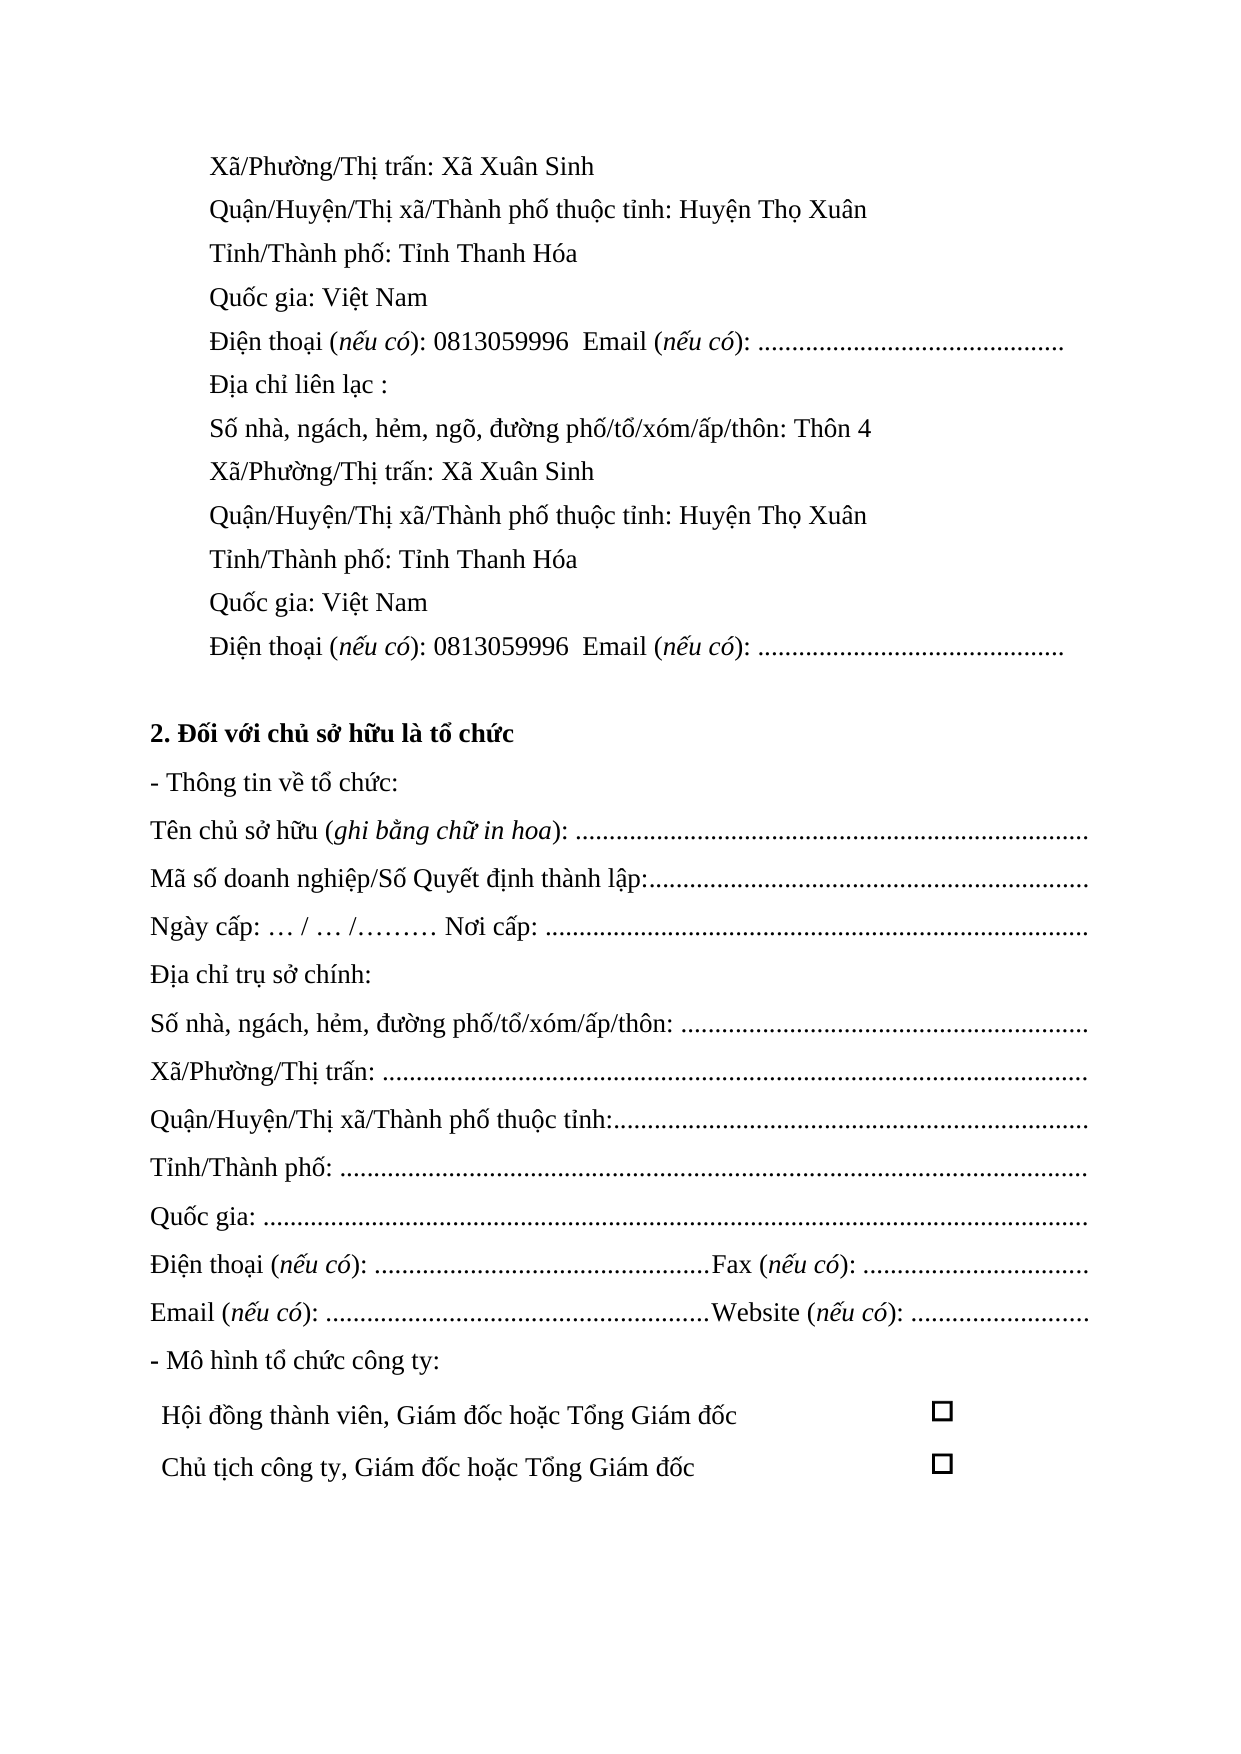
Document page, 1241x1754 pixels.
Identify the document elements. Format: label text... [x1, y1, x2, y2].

text Số nhà, ngách, hẻm, ngõ, đường phố/tổ/xóm/ấp/thôn: Thôn 4 [150, 412, 1090, 443]
text Tỉnh/Thành phố: Tỉnh Thanh Hóa [150, 237, 1090, 268]
text - Mô hình tổ chức công ty: [150, 1344, 1090, 1376]
text Tên chủ sở hữu (ghi bằng chữ in hoa): [150, 814, 1090, 845]
text Điện thoại (nếu có): Fax (nếu có): [150, 1248, 1090, 1279]
text Điện thoại (nếu có): 0813059996 Email (nếu có): [150, 630, 1090, 661]
text Quốc gia: Việt Nam [150, 281, 1090, 312]
text - Thông tin về tổ chức: [150, 766, 1090, 797]
text Xã/Phường/Thị trấn: [150, 1055, 1090, 1086]
text Quận/Huyện/Thị xã/Thành phố thuộc tỉnh: Huyện Thọ Xuân [150, 499, 1090, 530]
text Ngày cấp: … / … /……… Nơi cấp: [150, 910, 1090, 941]
text Mã số doanh nghiệp/Số Quyết định thành lập: [150, 862, 1090, 893]
text Xã/Phường/Thị trấn: Xã Xuân Sinh [150, 456, 1090, 487]
text Email (nếu có): Website (nếu có): [150, 1296, 1090, 1327]
text Số nhà, ngách, hẻm, đường phố/tổ/xóm/ấp/thôn: [150, 1007, 1090, 1038]
text Quốc gia: Việt Nam [150, 586, 1090, 618]
text Địa chỉ trụ sở chính: [150, 958, 1090, 990]
text Điện thoại (nếu có): 0813059996 Email (nếu có): [150, 324, 1090, 356]
text Quận/Huyện/Thị xã/Thành phố thuộc tỉnh: [150, 1103, 1090, 1134]
text Xã/Phường/Thị trấn: Xã Xuân Sinh [150, 150, 1090, 181]
text Địa chỉ liên lạc : [150, 368, 1090, 399]
text Tỉnh/Thành phố: Tỉnh Thanh Hóa [150, 543, 1090, 574]
table_header [794, 1393, 1090, 1440]
table_cell Chủ tịch công ty, Giám đốc hoặc Tổng Giám đốc [150, 1440, 794, 1498]
table_header Hội đồng thành viên, Giám đốc hoặc Tổng Giám đốc [150, 1393, 794, 1440]
text Tỉnh/Thành phố: [150, 1151, 1090, 1183]
text Quận/Huyện/Thị xã/Thành phố thuộc tỉnh: Huyện Thọ Xuân [150, 194, 1090, 225]
text Quốc gia: [150, 1200, 1090, 1231]
table_cell [794, 1440, 1090, 1498]
text 2. Đối với chủ sở hữu là tổ chức [150, 717, 1090, 748]
